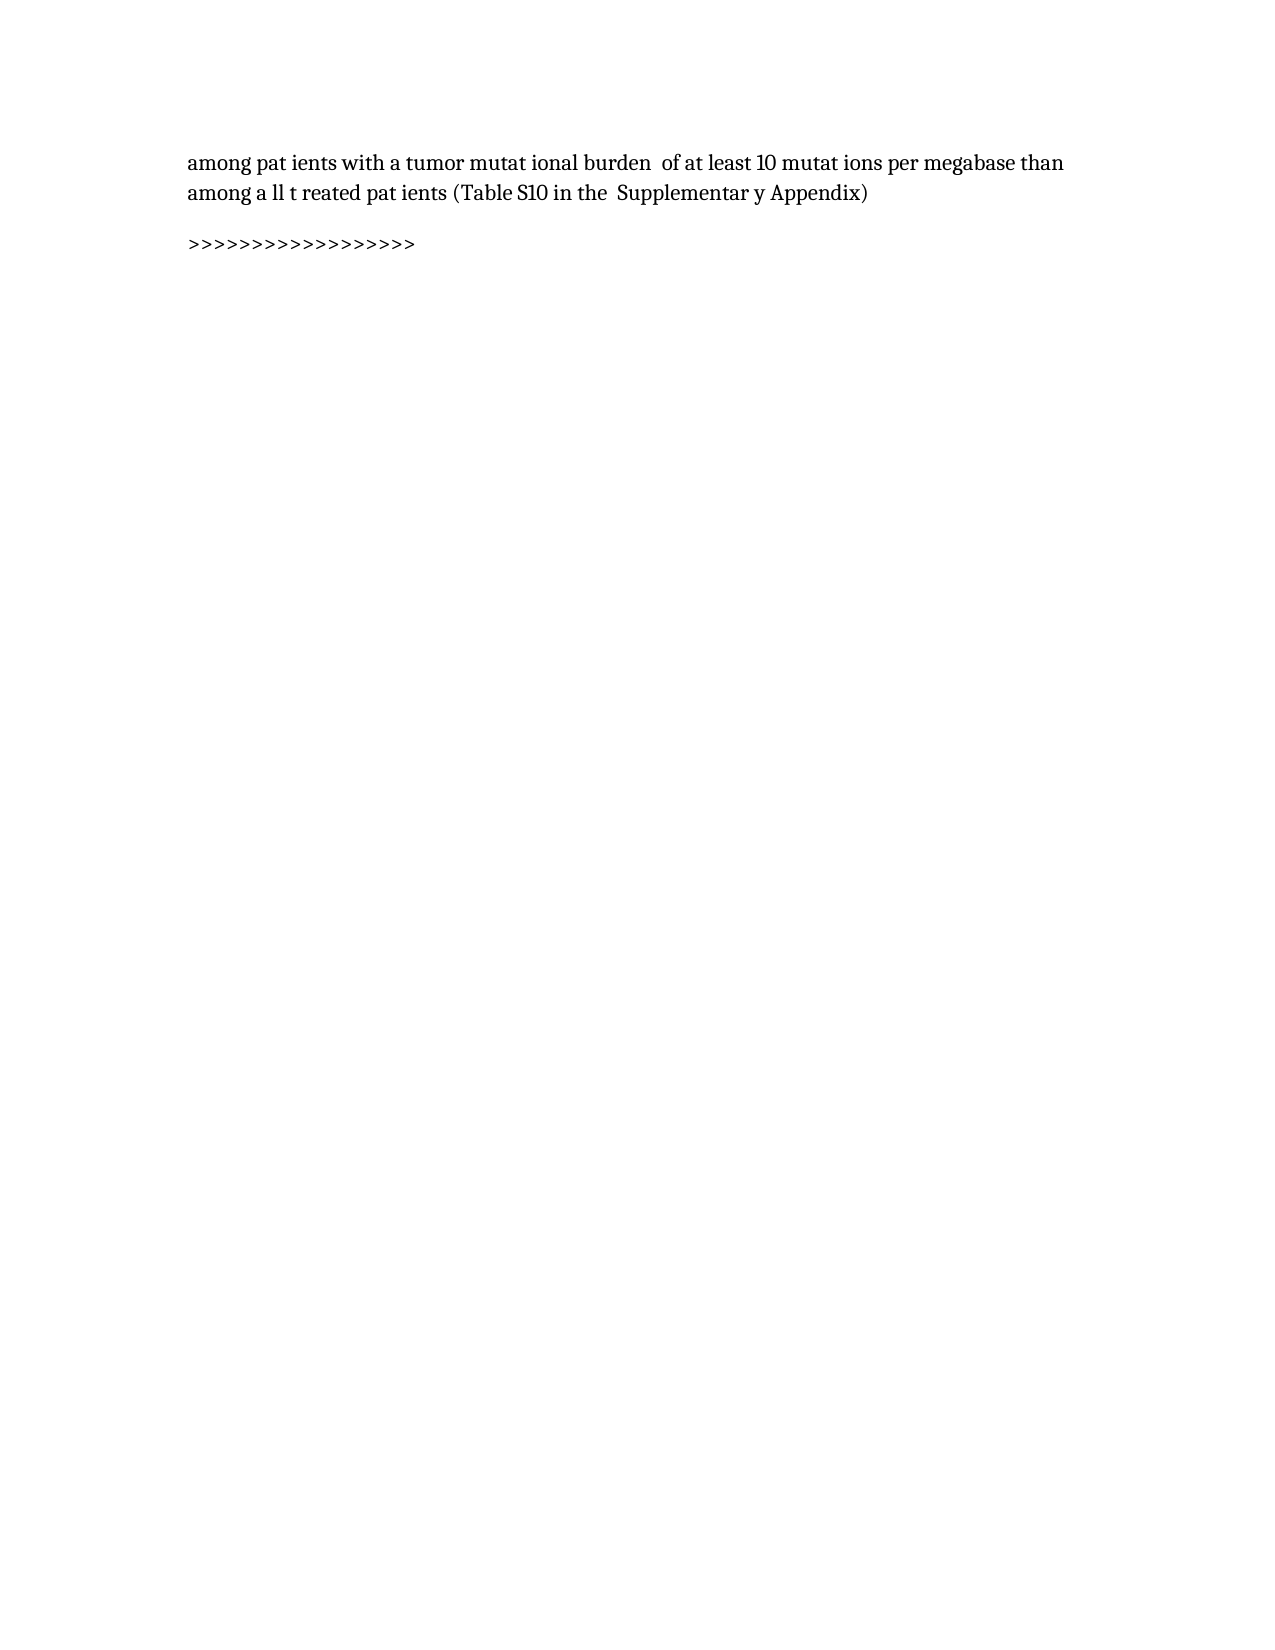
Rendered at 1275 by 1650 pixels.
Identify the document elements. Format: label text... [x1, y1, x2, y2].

text >>>>>>>>>>>>>>>>>> [187, 231, 1087, 258]
text among pat ients with a tumor mutat ional burden of at least 10 mutat ions per megabase than among a ll t reated pat ients (Table S10 in the Supplementar y Appendix) [187, 150, 1087, 207]
